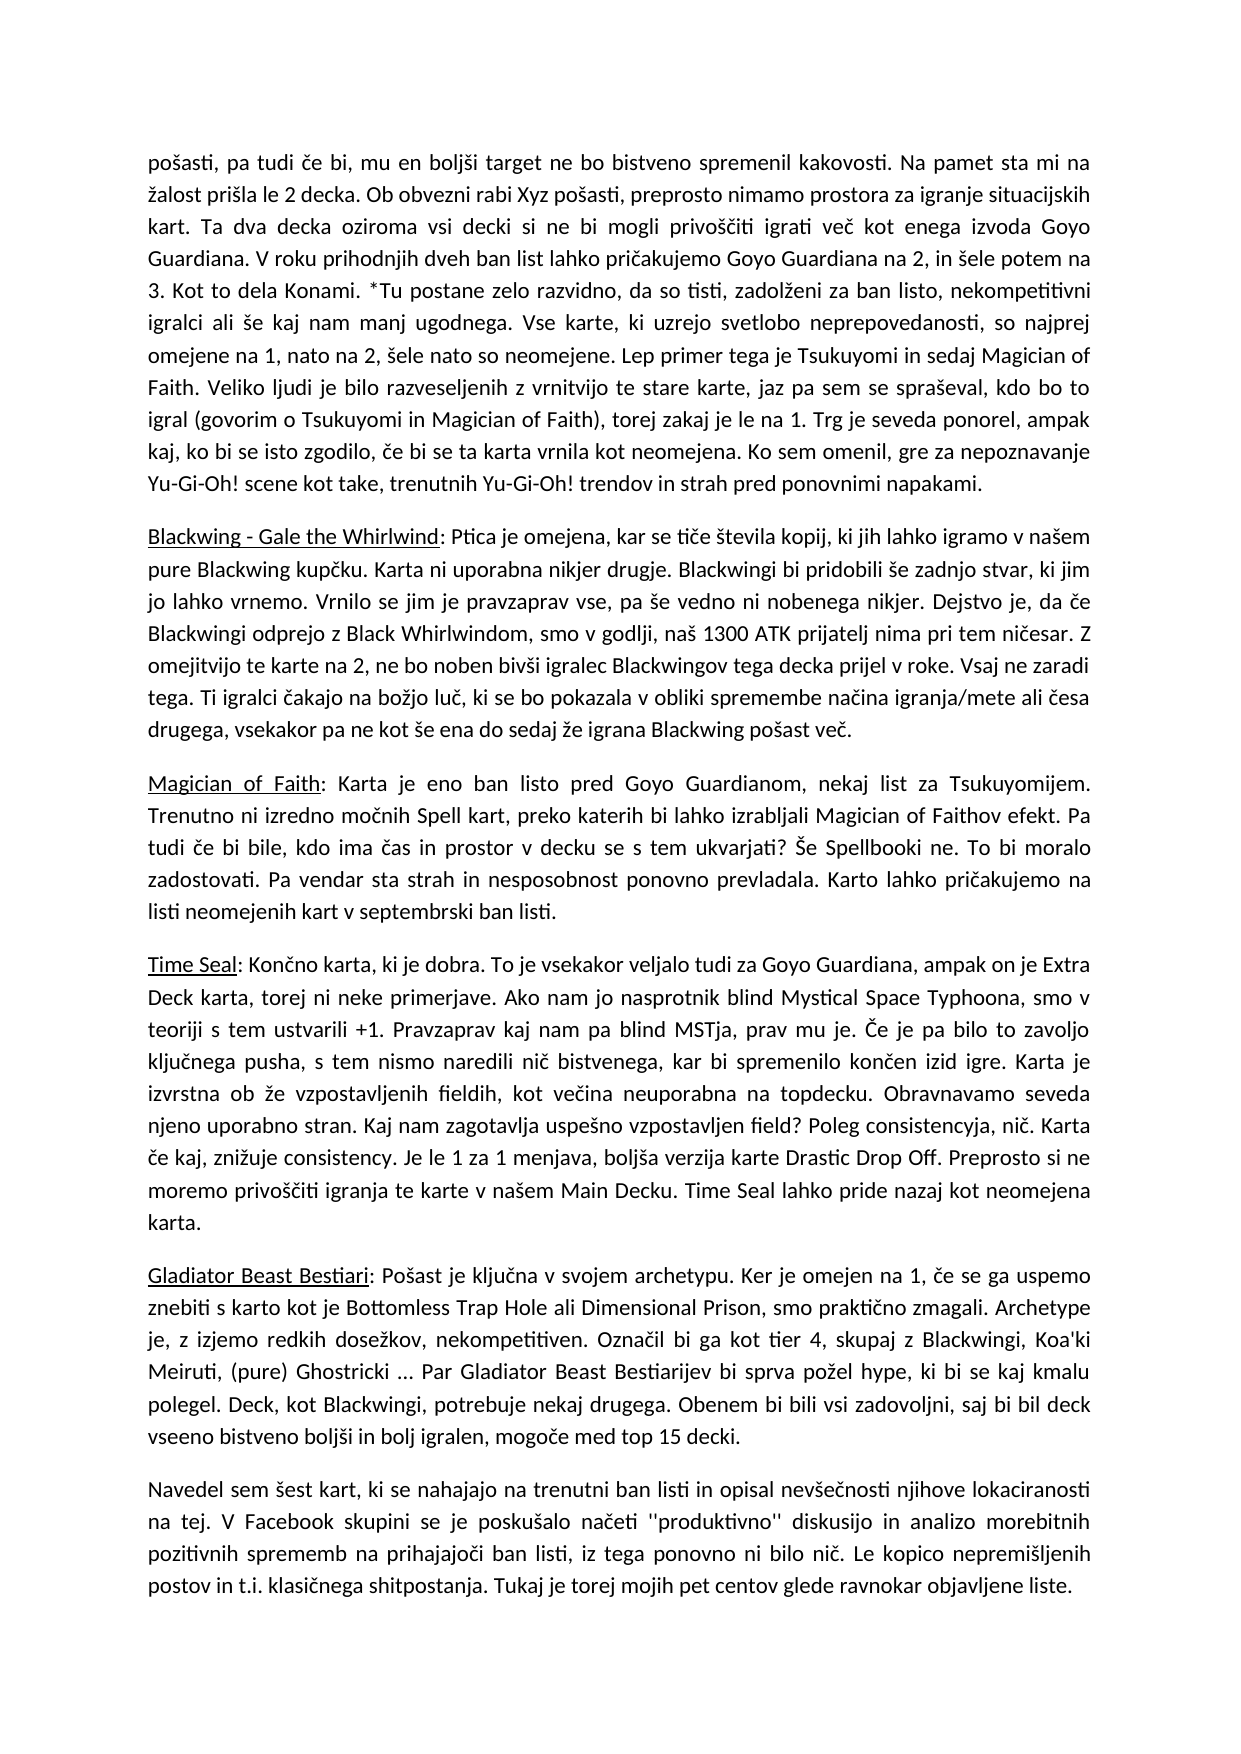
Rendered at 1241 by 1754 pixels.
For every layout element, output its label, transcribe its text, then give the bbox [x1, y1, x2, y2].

text Gladiator Beast Bestiari: Pošast je ključna v svojem archetypu. Ker je omejen na 1, če se ga uspemo znebiti s karto kot je Bottomless Trap Hole ali Dimensional Prison, smo praktično zmagali. Archetype je, z izjemo redkih dosežkov, nekompetitiven. Označil bi ga kot tier 4, skupaj z Blackwingi, Koa'ki Meiruti, (pure) Ghostricki … Par Gladiator Beast Bestiarijev bi sprva požel hype, ki bi se kaj kmalu polegel. Deck, kot Blackwingi, potrebuje nekaj drugega. Obenem bi bili vsi zadovoljni, saj bi bil deck vseeno bistveno boljši in bolj igralen, mogoče med top 15 decki. [148, 1261, 1093, 1450]
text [148, 148, 1093, 497]
text Time Seal: Končno karta, ki je dobra. To je vsekakor veljalo tudi za Goyo Guardiana, ampak on je Extra Deck karta, torej ni neke primerjave. Ako nam jo nasprotnik blind Mystical Space Typhoona, smo v teoriji s tem ustvarili +1. Pravzaprav kaj nam pa blind MSTja, prav mu je. Če je pa bilo to zavoljo ključnega pusha, s tem nismo naredili nič bistvenega, kar bi spremenilo končen izid igre. Karta je izvrstna ob že vzpostavljenih fieldih, kot večina neuporabna na topdecku. Obravnavamo seveda njeno uporabno stran. Kaj nam zagotavlja uspešno vzpostavljen field? Poleg consistencyja, nič. Karta če kaj, znižuje consistency. Je le 1 za 1 menjava, boljša verzija karte Drastic Drop Off. Preprosto si ne moremo privoščiti igranja te karte v našem Main Decku. Time Seal lahko pride nazaj kot neomejena karta. [148, 950, 1093, 1236]
text Blackwing - Gale the Whirlwind: Ptica je omejena, kar se tiče števila kopij, ki jih lahko igramo v našem pure Blackwing kupčku. Karta ni uporabna nikjer drugje. Blackwingi bi pridobili še zadnjo stvar, ki jim jo lahko vrnemo. Vrnilo se jim je pravzaprav vse, pa še vedno ni nobenega nikjer. Dejstvo je, da če Blackwingi odprejo z Black Whirlwindom, smo v godlji, naš 1300 ATK prijatelj nima pri tem ničesar. Z omejitvijo te karte na 2, ne bo noben bivši igralec Blackwingov tega decka prijel v roke. Vsaj ne zaradi tega. Ti igralci čakajo na božjo luč, ki se bo pokazala v obliki spremembe načina igranja/mete ali česa drugega, vsekakor pa ne kot še ena do sedaj že igrana Blackwing pošast več. [148, 522, 1093, 744]
text Magician of Faith: Karta je eno ban listo pred Goyo Guardianom, nekaj list za Tsukuyomijem. Trenutno ni izredno močnih Spell kart, preko katerih bi lahko izrabljali Magician of Faithov efekt. Pa tudi če bi bile, kdo ima čas in prostor v decku se s tem ukvarjati? Še Spellbooki ne. To bi moralo zadostovati. Pa vendar sta strah in nesposobnost ponovno prevladala. Karto lahko pričakujemo na listi neomejenih kart v septembrski ban listi. [148, 769, 1093, 925]
text Navedel sem šest kart, ki se nahajajo na trenutni ban listi in opisal nevšečnosti njihove lokaciranosti na tej. V Facebook skupini se je poskušalo načeti ''produktivno'' diskusijo in analizo morebitnih pozitivnih sprememb na prihajajoči ban listi, iz tega ponovno ni bilo nič. Le kopico nepremišljenih postov in t.i. klasičnega shitpostanja. Tukaj je torej mojih pet centov glede ravnokar objavljene liste. [148, 1475, 1093, 1599]
